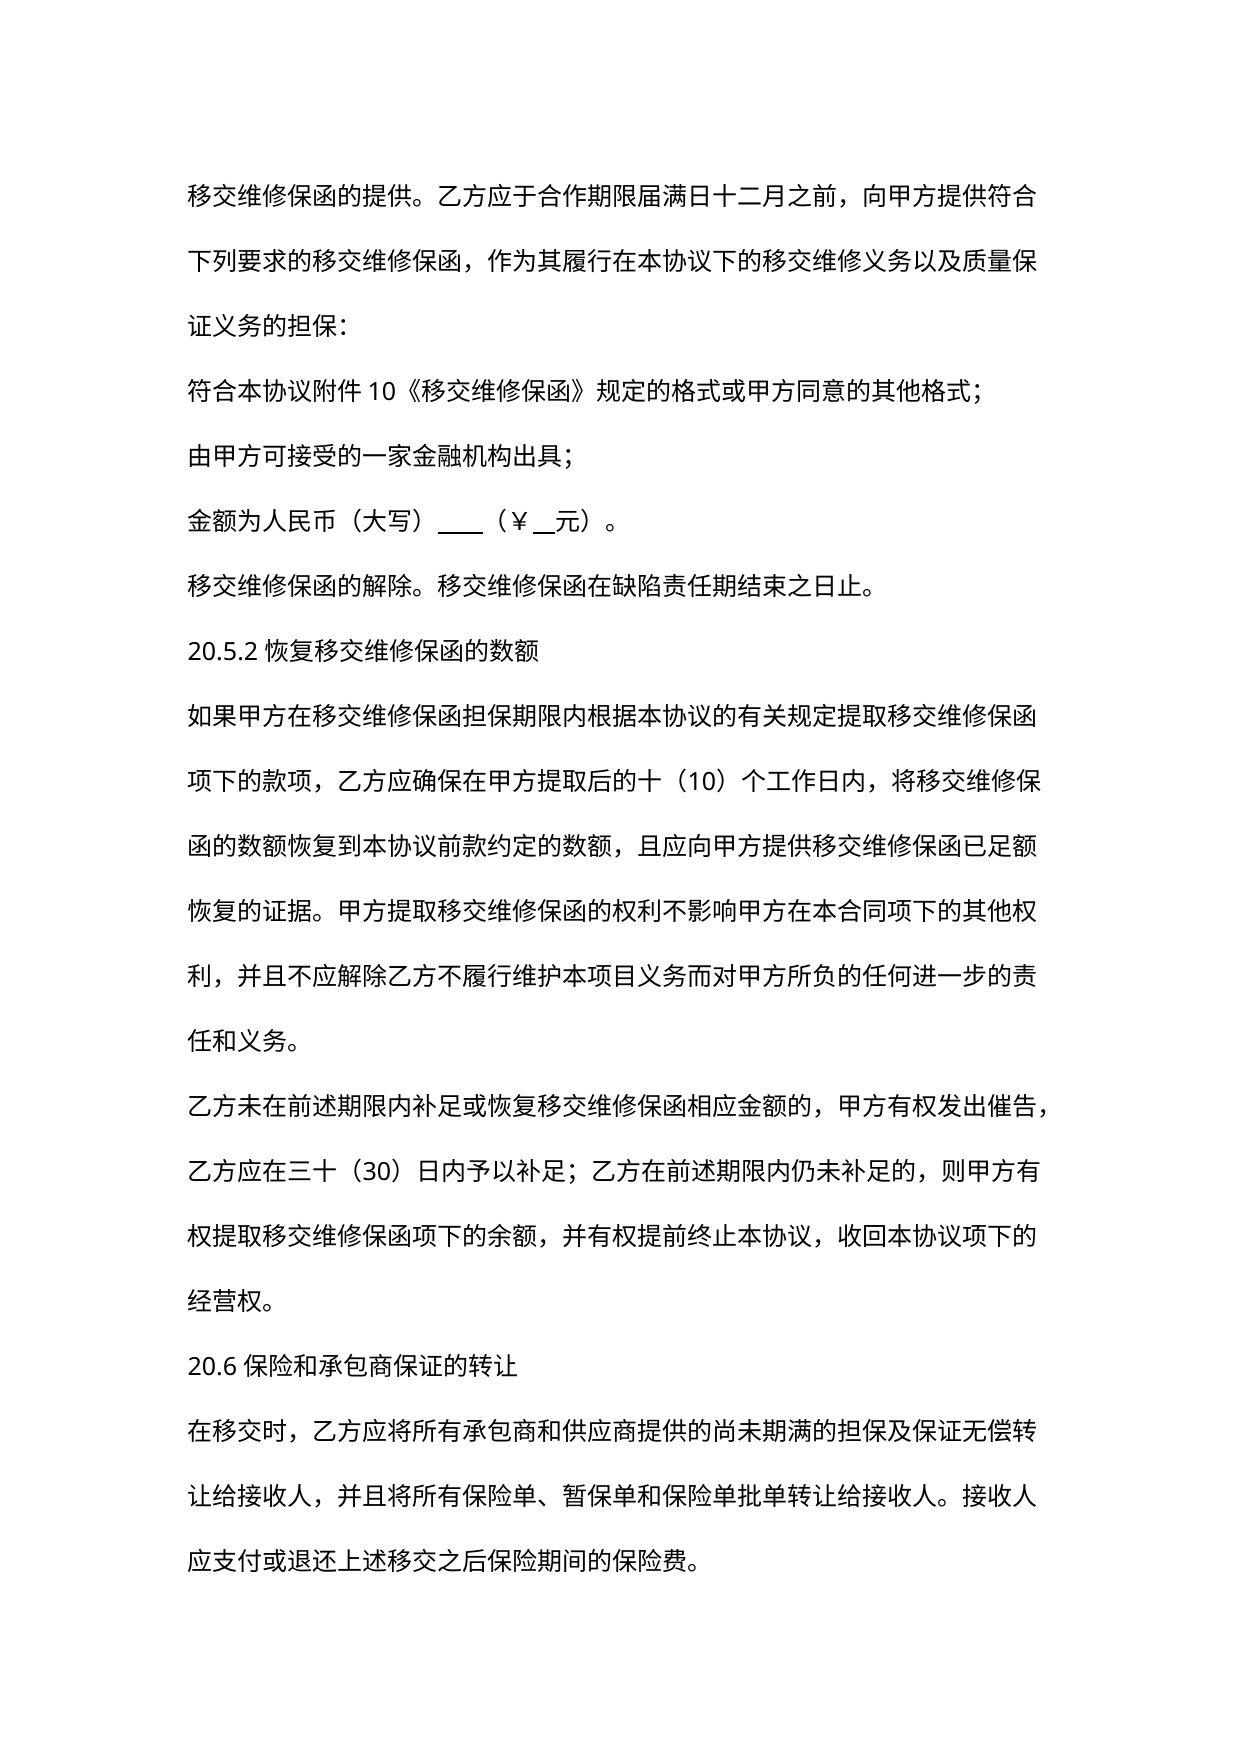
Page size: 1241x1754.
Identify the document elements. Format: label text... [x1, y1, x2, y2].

text 20.5.2 恢复移交维修保函的数额 [187, 617, 1053, 682]
text 在移交时，乙方应将所有承包商和供应商提供的尚未期满的担保及保证无偿转让给接收人，并且将所有保险单、暂保单和保险单批单转让给接收人。接收人应支付或退还上述移交之后保险期间的保险费。 [187, 1397, 1053, 1592]
text 移交维修保函的提供。乙方应于合作期限届满日十二月之前，向甲方提供符合下列要求的移交维修保函，作为其履行在本协议下的移交维修义务以及质量保证义务的担保： [187, 162, 1053, 357]
text 由甲方可接受的一家金融机构出具； [187, 422, 1053, 487]
text 符合本协议附件10《移交维修保函》规定的格式或甲方同意的其他格式； [187, 357, 1053, 422]
text 移交维修保函的解除。移交维修保函在缺陷责任期结束之日止。 [187, 552, 1053, 617]
text 金额为人民币（大写） （￥ 元）。 [187, 487, 1053, 552]
text 20.6 保险和承包商保证的转让 [187, 1332, 1053, 1397]
text 乙方未在前述期限内补足或恢复移交维修保函相应金额的，甲方有权发出催告，乙方应在三十（30）日内予以补足；乙方在前述期限内仍未补足的，则甲方有权提取移交维修保函项下的余额，并有权提前终止本协议，收回本协议项下的经营权。 [187, 1072, 1053, 1332]
text 如果甲方在移交维修保函担保期限内根据本协议的有关规定提取移交维修保函项下的款项，乙方应确保在甲方提取后的十（10）个工作日内，将移交维修保函的数额恢复到本协议前款约定的数额，且应向甲方提供移交维修保函已足额恢复的证据。甲方提取移交维修保函的权利不影响甲方在本合同项下的其他权利，并且不应解除乙方不履行维护本项目义务而对甲方所负的任何进一步的责任和义务。 [187, 682, 1053, 1072]
